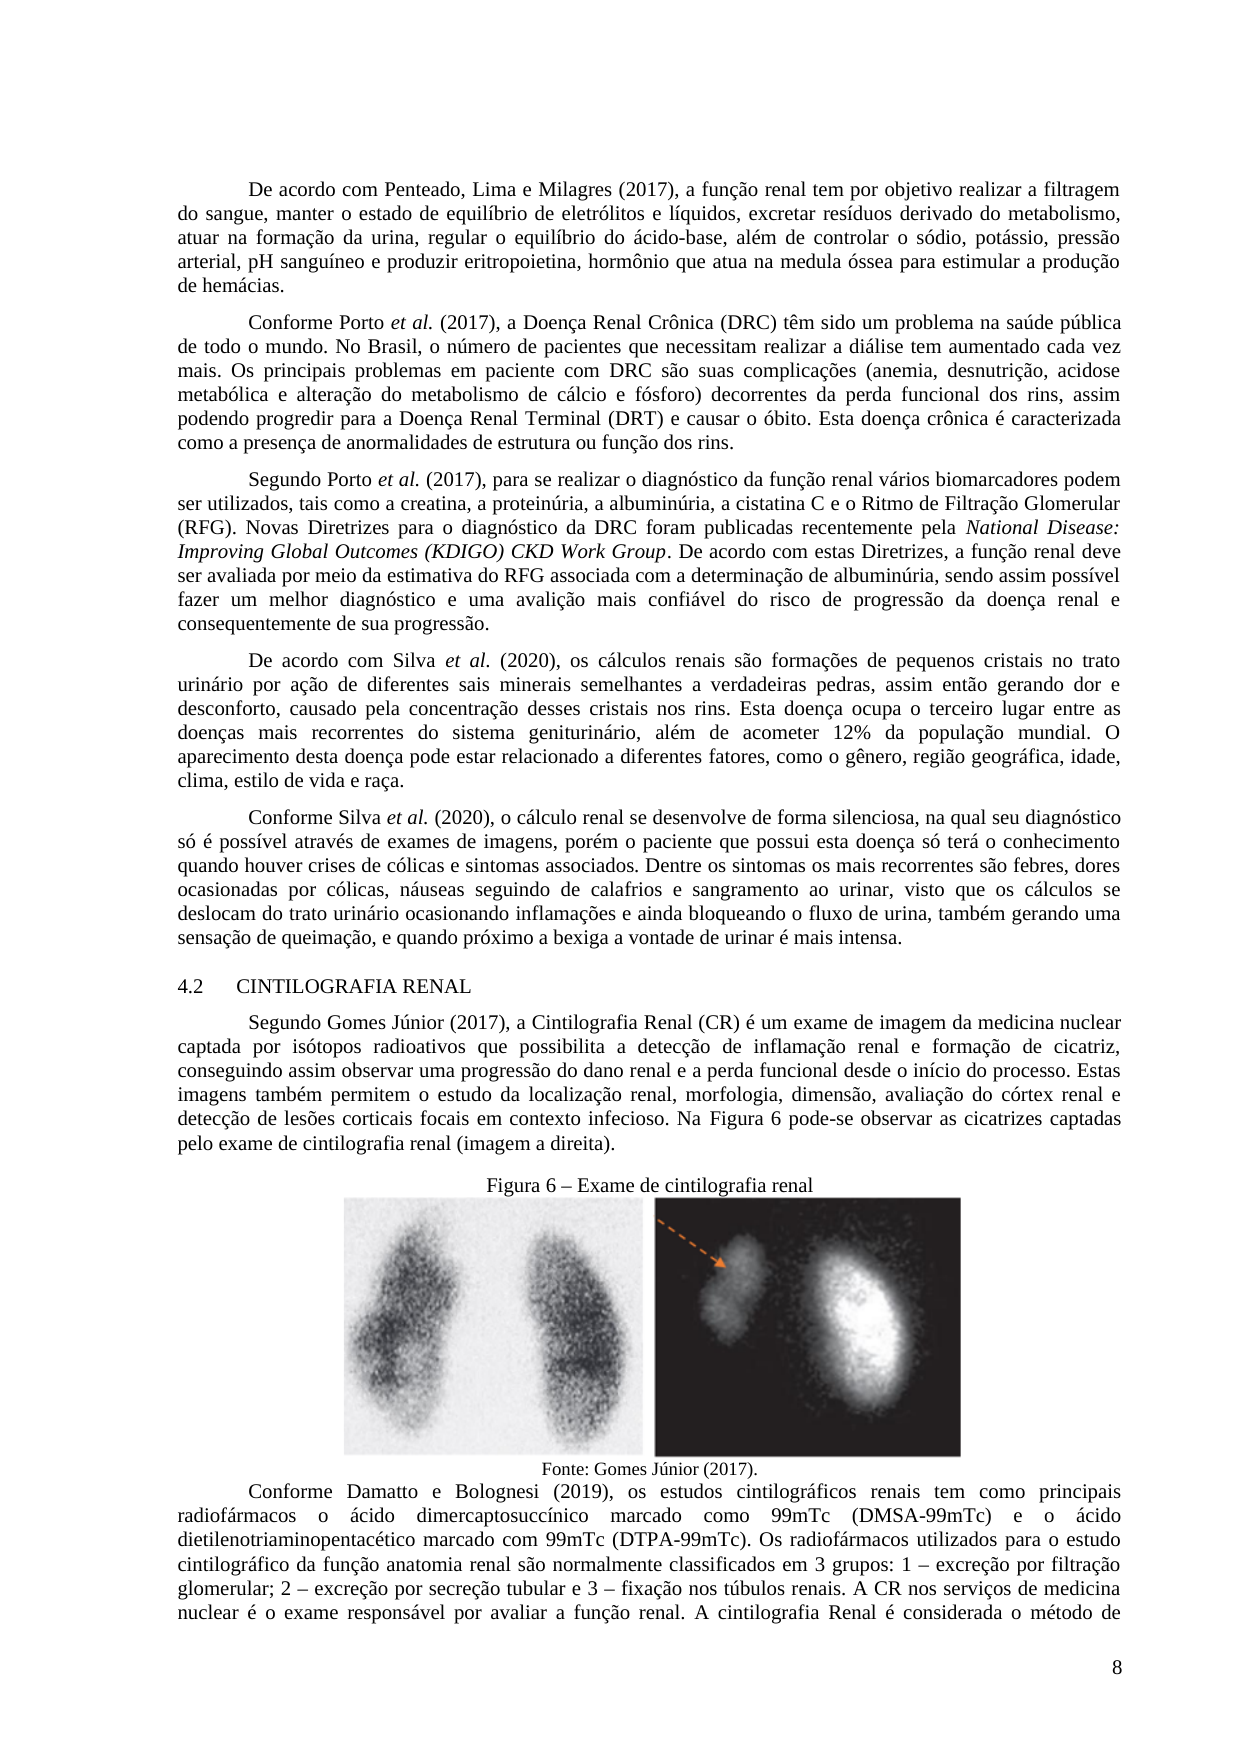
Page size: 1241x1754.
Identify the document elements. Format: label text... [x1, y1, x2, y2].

text De acordo com Silva et al. (2020), os cálculos renais são formações de pequenos cristais no trato urinário por ação de diferentes sais minerais semelhantes a verdadeiras pedras, assim então gerando dor e desconforto, causado pela concentração desses cristais nos rins. Esta doença ocupa o terceiro lugar entre as doenças mais recorrentes do sistema geniturinário, além de acometer 12% da população mundial. O aparecimento desta doença pode estar relacionado a diferentes fatores, como o gênero, região geográfica, idade, clima, estilo de vida e raça. [177, 648, 1122, 792]
text Segundo Porto et al. (2017), para se realizar o diagnóstico da função renal vários biomarcadores podem ser utilizados, tais como a creatina, a proteinúria, a albuminúria, a cistatina C e o Ritmo de Filtração Glomerular (RFG). Novas Diretrizes para o diagnóstico da DRC foram publicadas recentemente pela National Disease: Improving Global Outcomes (KDIGO) CKD Work Group. De acordo com estas Diretrizes, a função renal deve ser avaliada por meio da estimativa do RFG associada com a determinação de albuminúria, sendo assim possível fazer um melhor diagnóstico e uma avalição mais confiável do risco de progressão da doença renal e consequentemente de sua progressão. [177, 467, 1122, 635]
text Conforme Silva et al. (2020), o cálculo renal se desenvolve de forma silenciosa, na qual seu diagnóstico só é possível através de exames de imagens, porém o paciente que possui esta doença só terá o conhecimento quando houver crises de cólicas e sintomas associados. Dentre os sintomas os mais recorrentes são febres, dores ocasionadas por cólicas, náuseas seguindo de calafrios e sangramento ao urinar, visto que os cálculos se deslocam do trato urinário ocasionando inflamações e ainda bloqueando o fluxo de urina, também gerando uma sensação de queimação, e quando próximo a bexiga a vontade de urinar é mais intensa. [177, 805, 1122, 949]
text Fonte: Gomes Júnior (2017). [177, 1458, 1122, 1479]
subtitle CINTILOGRAFIA RENAL [177, 974, 1122, 998]
text Segundo Gomes Júnior (2017), a Cintilografia Renal (CR) é um exame de imagem da medicina nuclear captada por isótopos radioativos que possibilita a detecção de inflamação renal e formação de cicatriz, conseguindo assim observar uma progressão do dano renal e a perda funcional desde o início do processo. Estas imagens também permitem o estudo da localização renal, morfologia, dimensão, avaliação do córtex renal e detecção de lesões corticais focais em contexto infecioso. Na Figura 6 pode-se observar as cicatrizes captadas pelo exame de cintilografia renal (imagem a direita). [177, 1010, 1122, 1154]
picture [343, 1197, 961, 1458]
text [177, 1479, 1122, 1624]
text De acordo com Penteado, Lima e Milagres (2017), a função renal tem por objetivo realizar a filtragem do sangue, manter o estado de equilíbrio de eletrólitos e líquidos, excretar resíduos derivado do metabolismo, atuar na formação da urina, regular o equilíbrio do ácido-base, além de controlar o sódio, potássio, pressão arterial, pH sanguíneo e produzir eritropoietina, hormônio que atua na medula óssea para estimular a produção de hemácias. [177, 177, 1122, 297]
text Conforme Porto et al. (2017), a Doença Renal Crônica (DRC) têm sido um problema na saúde pública de todo o mundo. No Brasil, o número de pacientes que necessitam realizar a diálise tem aumentado cada vez mais. Os principais problemas em paciente com DRC são suas complicações (anemia, desnutrição, acidose metabólica e alteração do metabolismo de cálcio e fósforo) decorrentes da perda funcional dos rins, assim podendo progredir para a Doença Renal Terminal (DRT) e causar o óbito. Esta doença crônica é caracterizada como a presença de anormalidades de estrutura ou função dos rins. [177, 310, 1122, 454]
